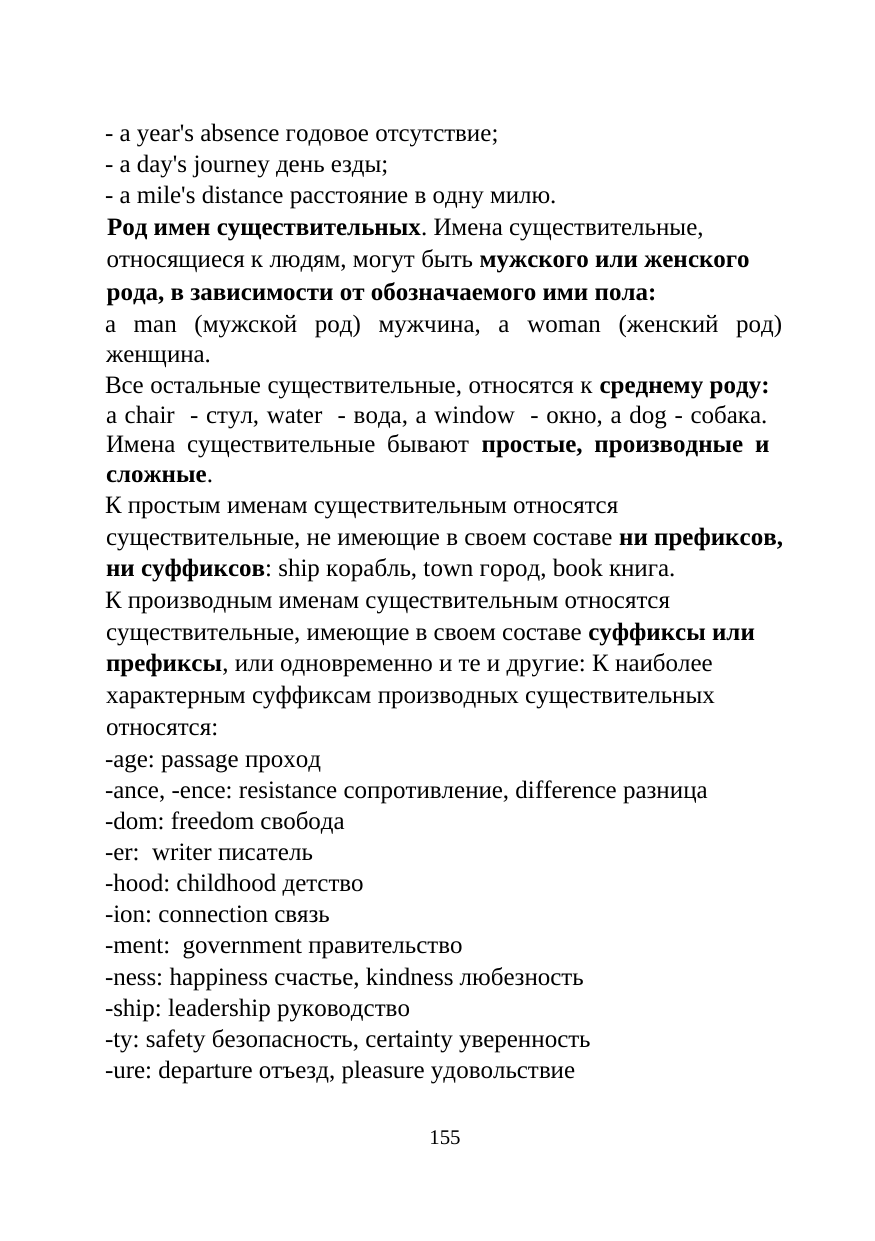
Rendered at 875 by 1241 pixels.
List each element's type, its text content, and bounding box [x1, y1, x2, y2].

text -ure: departure отъезд, pleasure удовольствие [105, 1055, 783, 1084]
text Род имен существительных. Имена существительные, относящиеся к людям, могут быть мужского или женского рода, в зависимости от обозначаемого ими пола: [106, 212, 784, 305]
text -ion: connection связь [105, 899, 783, 928]
text -ty: safety безопасность, certainty уверенность [105, 1024, 783, 1053]
list a year's absence годовое отсутствие; [105, 118, 783, 147]
text -age: passage проход [105, 744, 783, 772]
text -ance, -ence: resistance сопротивление, difference разница [105, 775, 783, 803]
list a day's journey день езды; [105, 149, 783, 178]
text Все остальные существительные, относятся к среднему роду: a chair - стул, water - вода, a window - окно, a dog - собака. Имена существительные бывают простые, производные и сложные. [105, 370, 769, 488]
list a mile's distance расстояние в одну милю. [105, 181, 783, 209]
text a man (мужской род) мужчина, а woman (женский род) женщина. [105, 309, 783, 368]
text -еr: writer писатель [105, 837, 783, 866]
text -ness: happiness счастье, kindness любезность [105, 962, 783, 990]
text -hood: childhood детство [105, 868, 783, 897]
text -ment: government правительство [105, 931, 783, 959]
text К простым именам существительным относятся существительные, не имеющие в своем составе ни префиксов, ни суффиксов: ship корабль, town город, book книга. [105, 490, 783, 582]
text К производным именам существительным относятся существительные, имеющие в своем составе суффиксы или префиксы, или одновременно и те и другие: К наиболее характерным суффиксам производных существительных относятся: [105, 585, 756, 740]
text -ship: leadership руководство [105, 993, 783, 1022]
text -dom: freedom свобода [105, 806, 783, 835]
